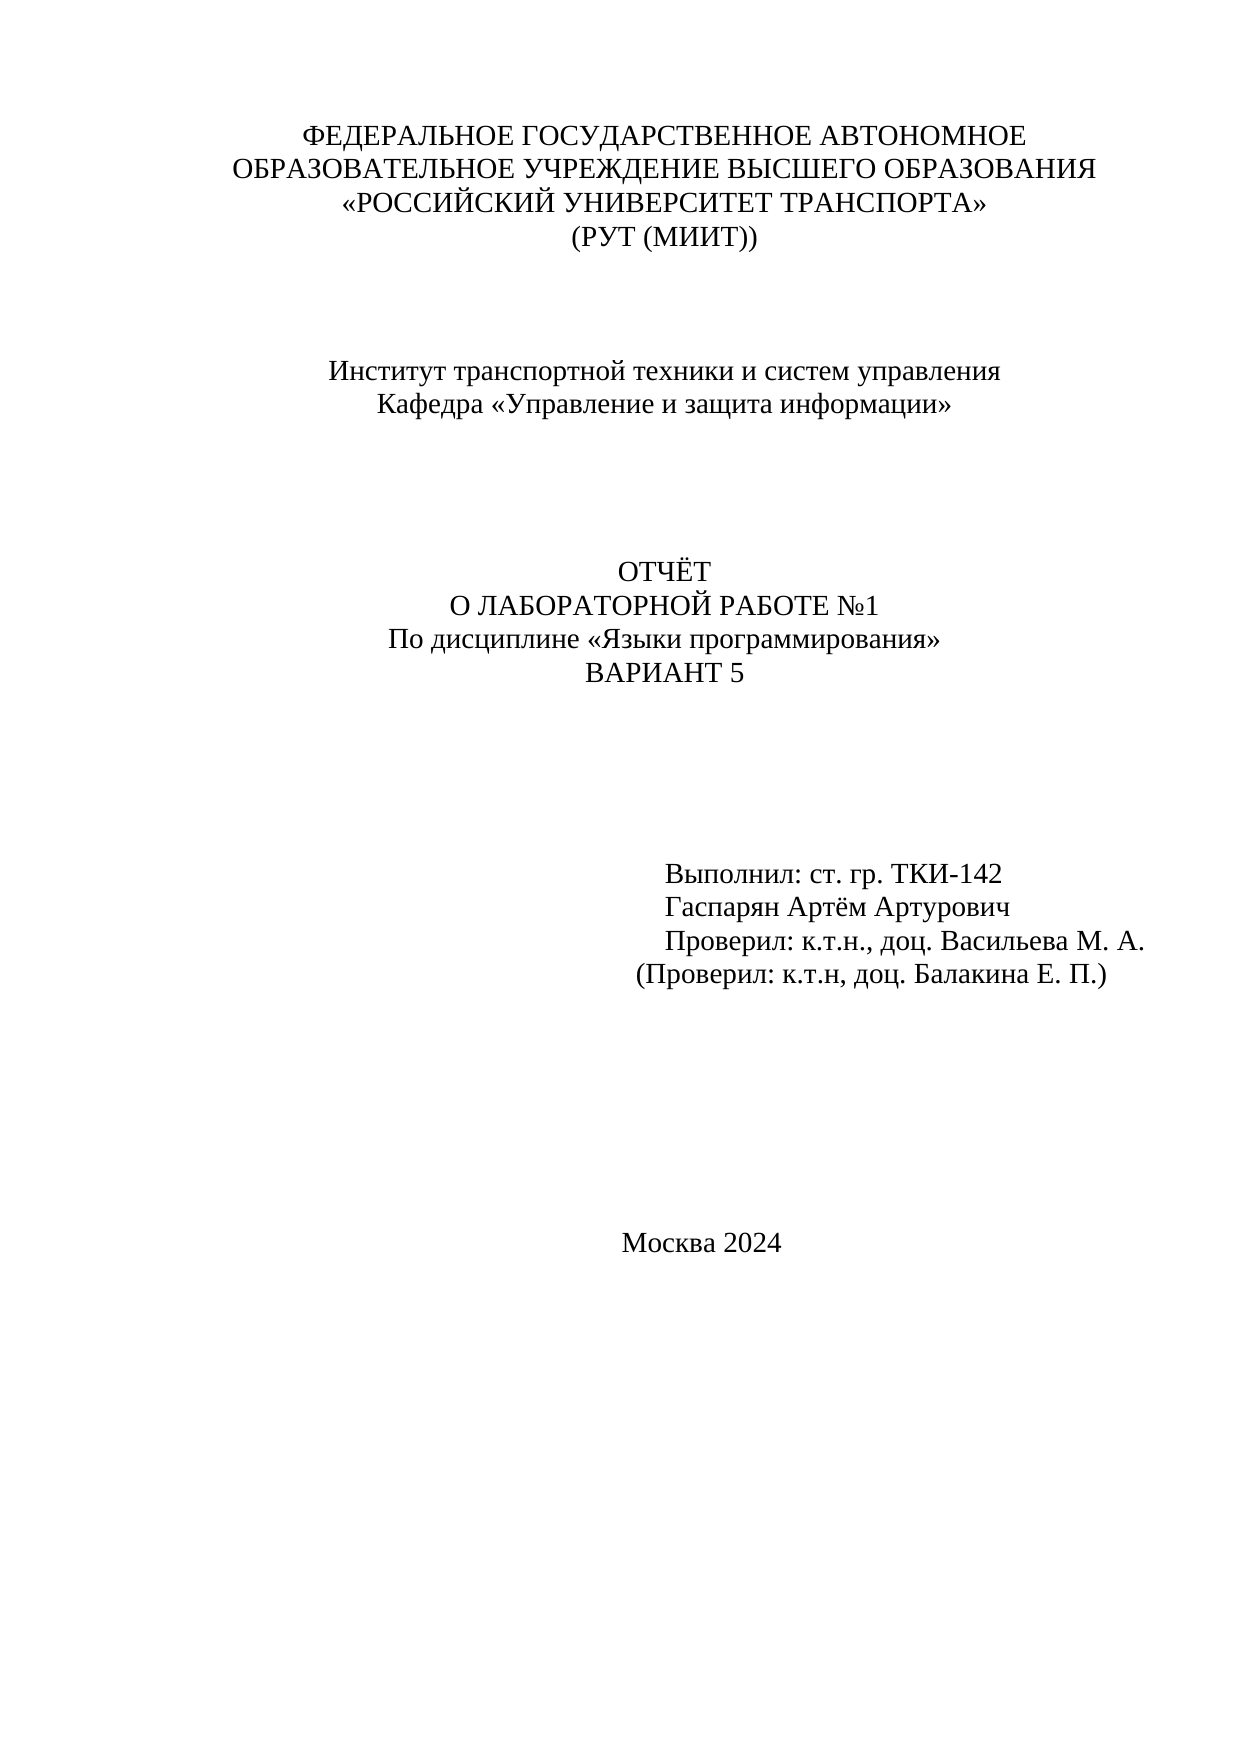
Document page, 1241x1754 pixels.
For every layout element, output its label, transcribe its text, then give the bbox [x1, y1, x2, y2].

text Кафедра «Управление и защита информации» [177, 386, 1152, 420]
text По дисциплине «Языки программирования» [177, 621, 1152, 655]
text Проверил: к.т.н., доц. Васильева М. А. [177, 923, 1152, 957]
text Институт транспортной техники и систем управления [177, 353, 1152, 386]
text ФЕДЕРАЛЬНОЕ ГОСУДАРСТВЕННОЕ АВТОНОМНОЕ ОБРАЗОВАТЕЛЬНОЕ УЧРЕЖДЕНИЕ ВЫСШЕГО ОБРАЗОВАНИЯ «РОССИЙСКИЙ УНИВЕРСИТЕТ ТРАНСПОРТА» (РУТ (МИИТ)) [177, 118, 1152, 252]
text Выполнил: ст. гр. ТКИ-142 [177, 856, 1152, 889]
text Москва 2024 [177, 1225, 1152, 1258]
text (Проверил: к.т.н, доц. Балакина Е. П.) [177, 957, 1152, 990]
text ОТЧЁТ О ЛАБОРАТОРНОЙ РАБОТЕ №1 [177, 554, 1152, 621]
text ВАРИАНТ 5 [177, 655, 1152, 688]
text Гаспарян Артём Артурович [177, 889, 1152, 923]
